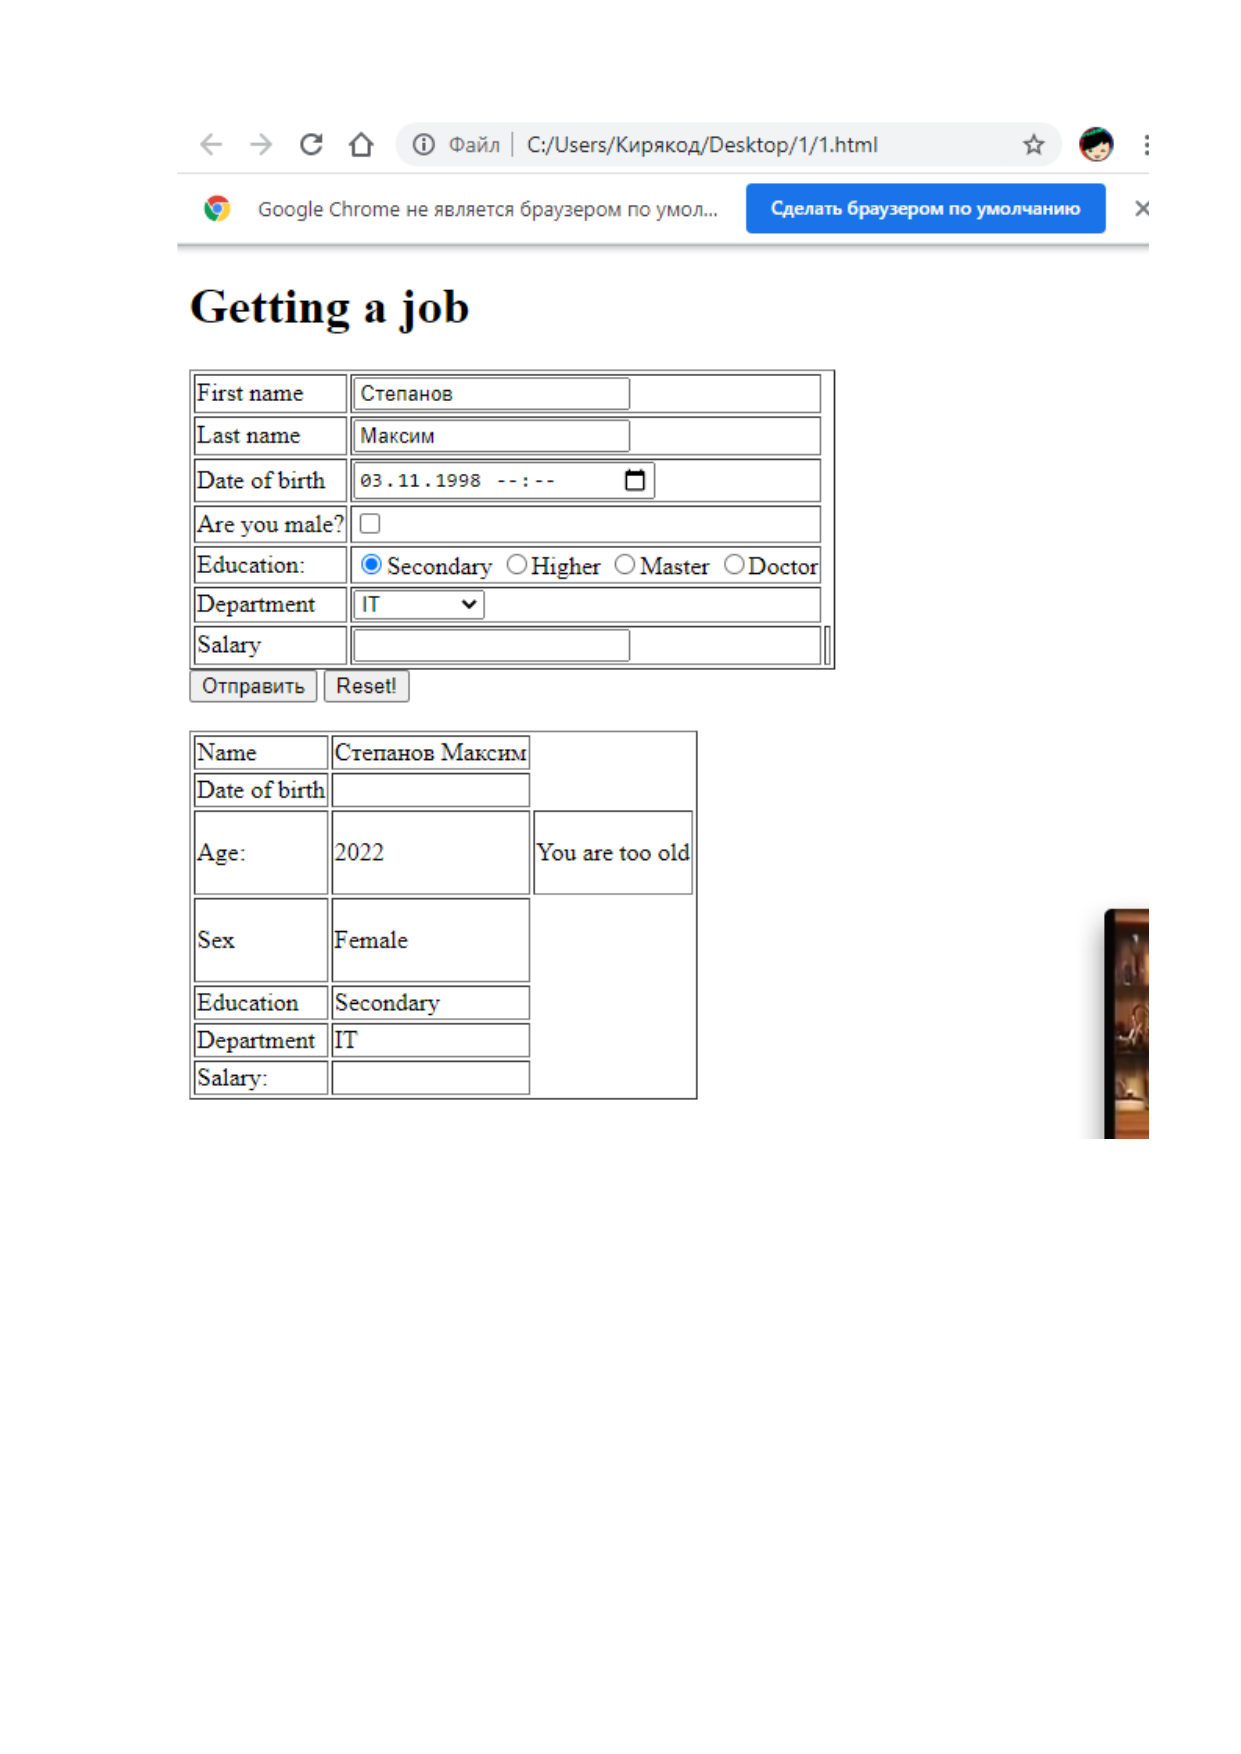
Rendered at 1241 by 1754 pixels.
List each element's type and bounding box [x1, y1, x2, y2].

picture [177, 118, 1149, 1139]
